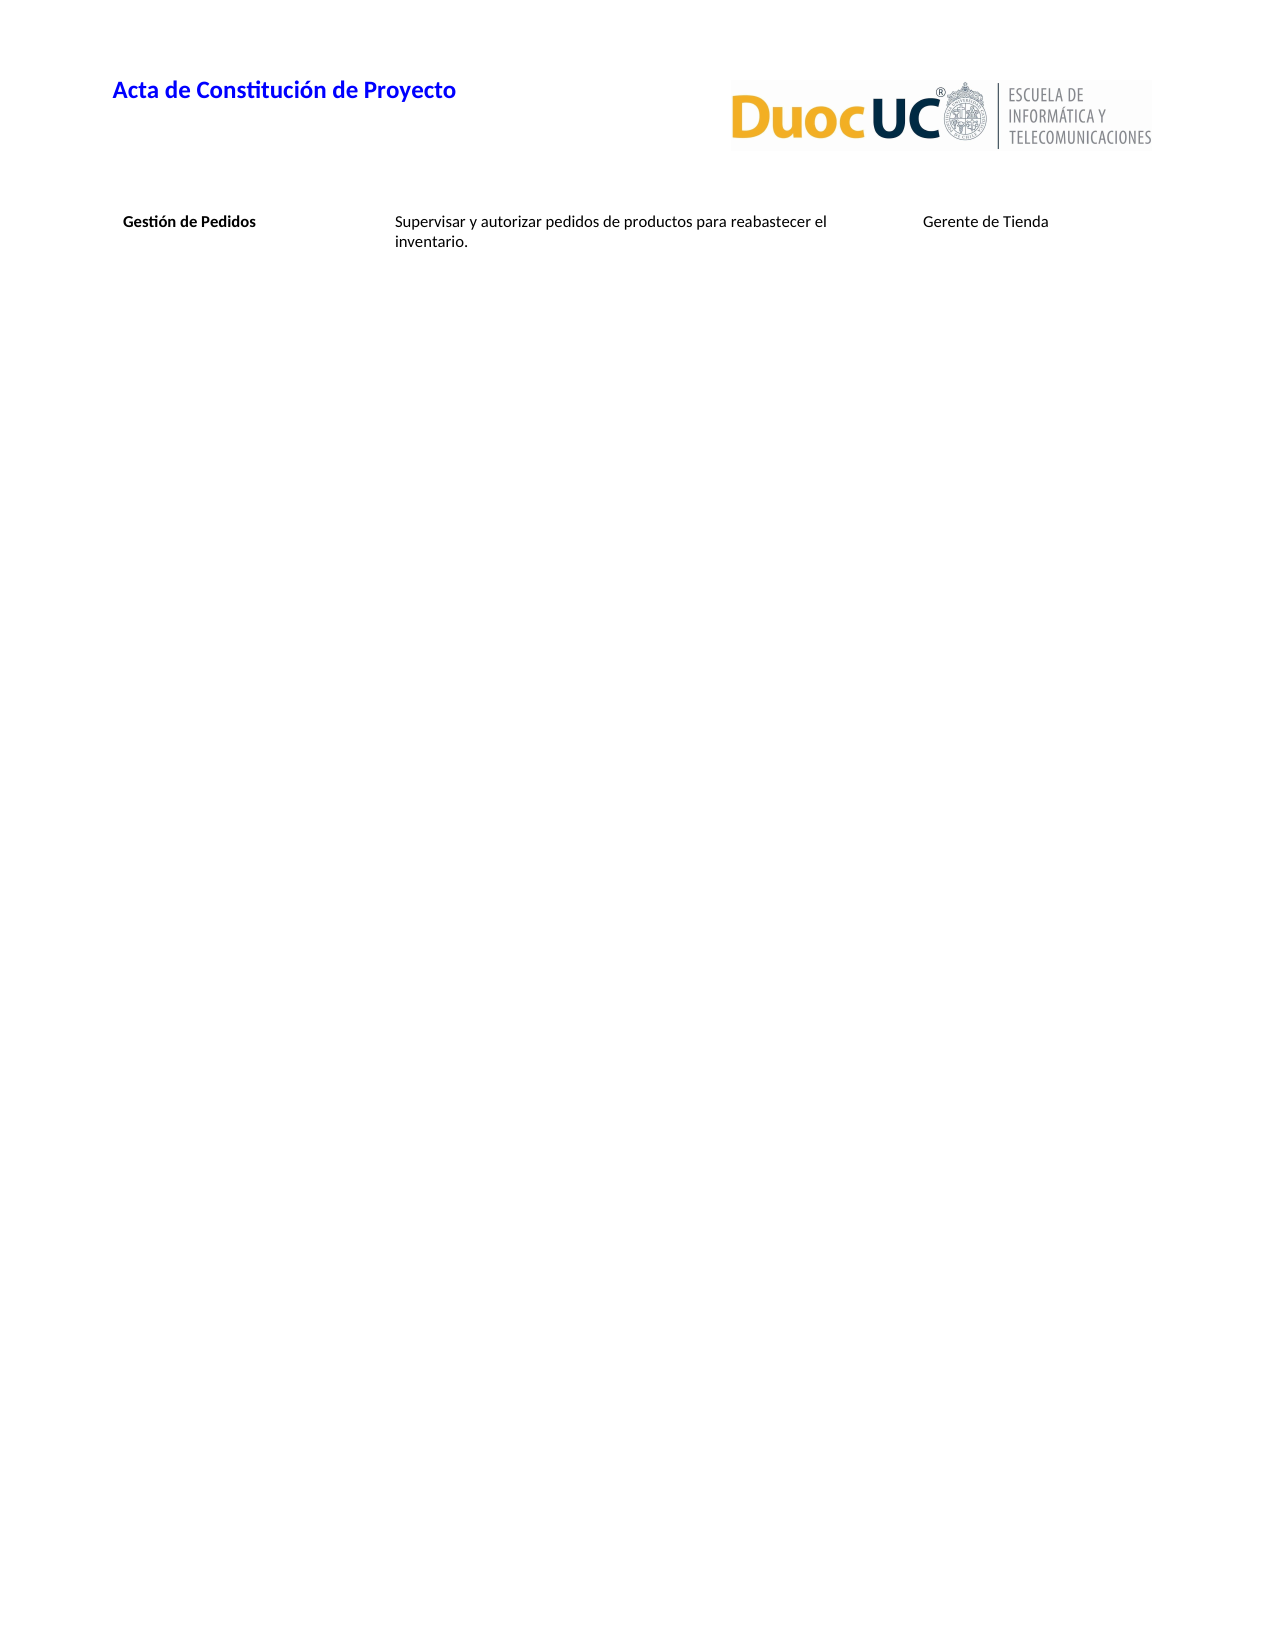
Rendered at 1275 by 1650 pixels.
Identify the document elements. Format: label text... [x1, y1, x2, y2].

picture [731, 80, 1152, 151]
table_header Gerente de Tienda [913, 201, 1091, 281]
table_header Gestión de Pedidos [113, 201, 384, 281]
table_header Supervisar y autorizar pedidos de productos para reabastecer el inventario. [384, 201, 912, 281]
